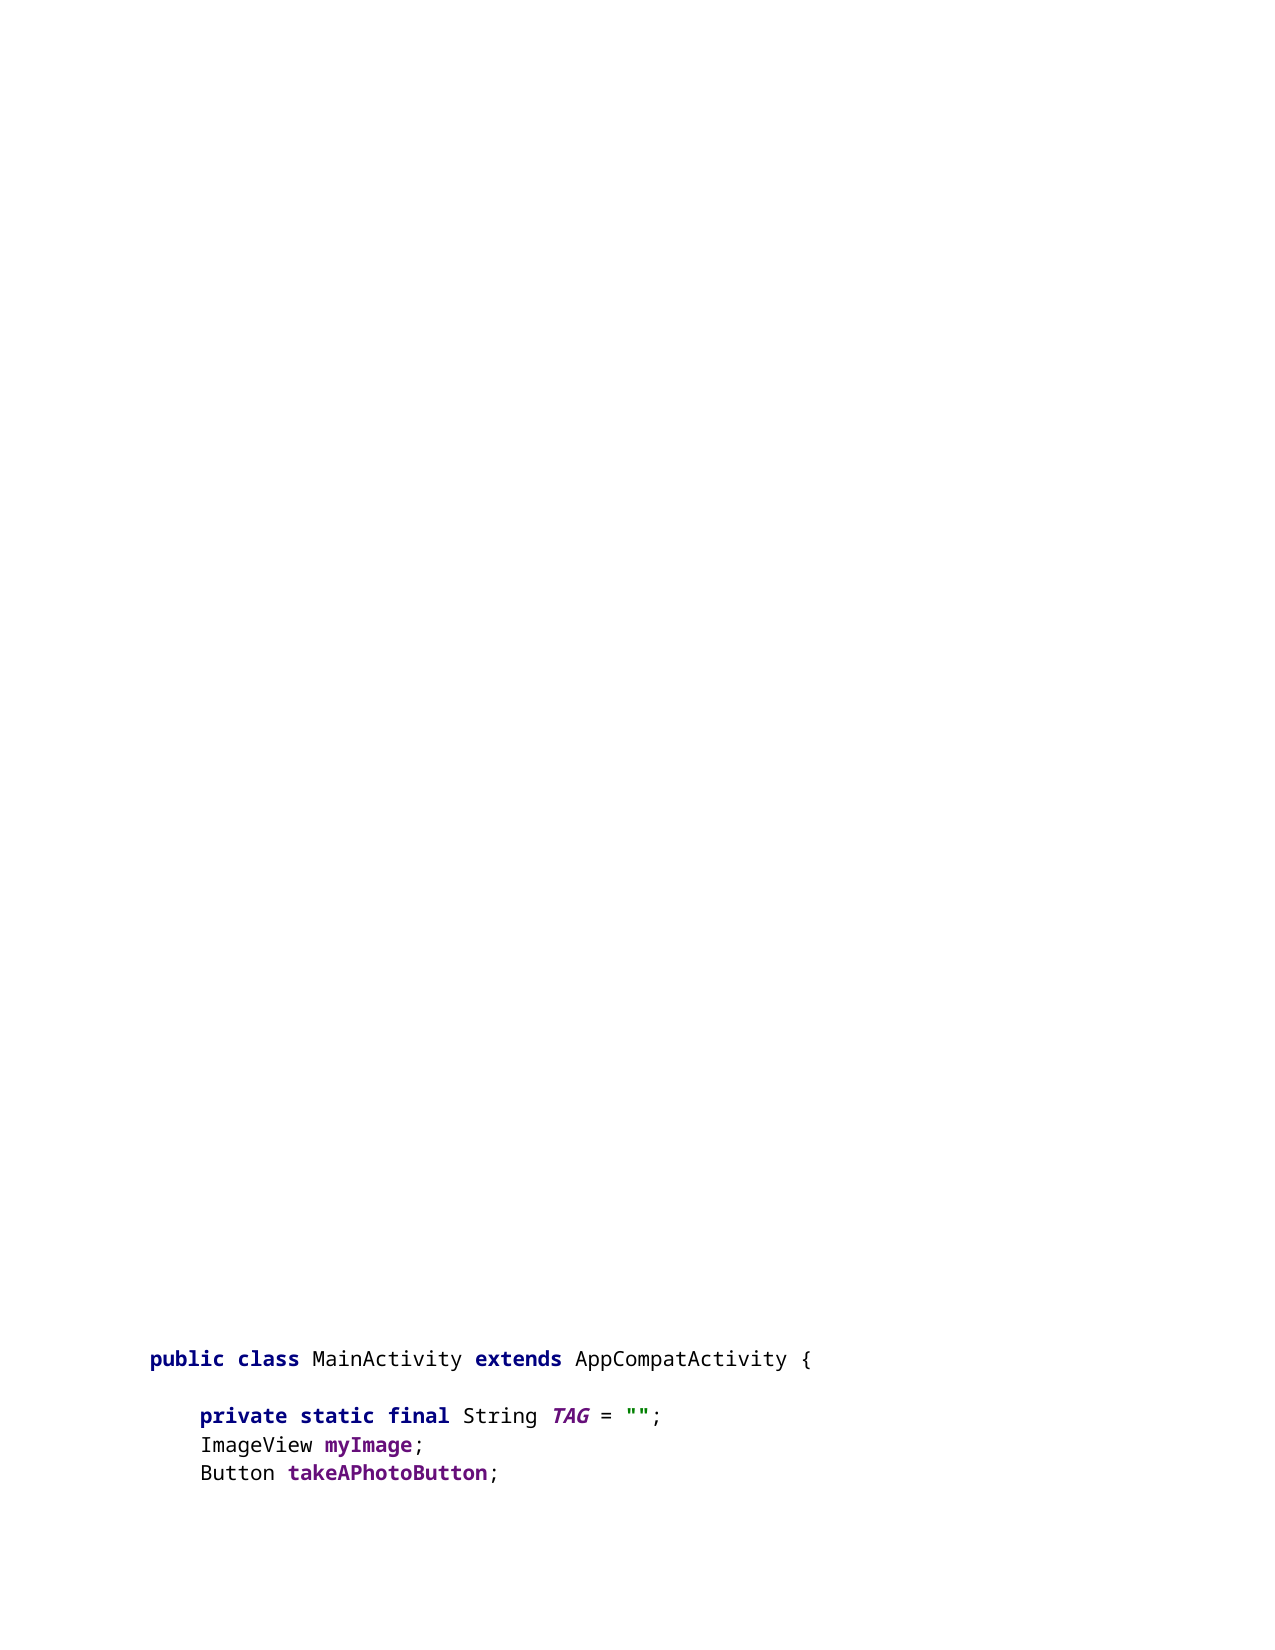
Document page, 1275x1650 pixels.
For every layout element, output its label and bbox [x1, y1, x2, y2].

text [150, 1344, 1125, 1487]
